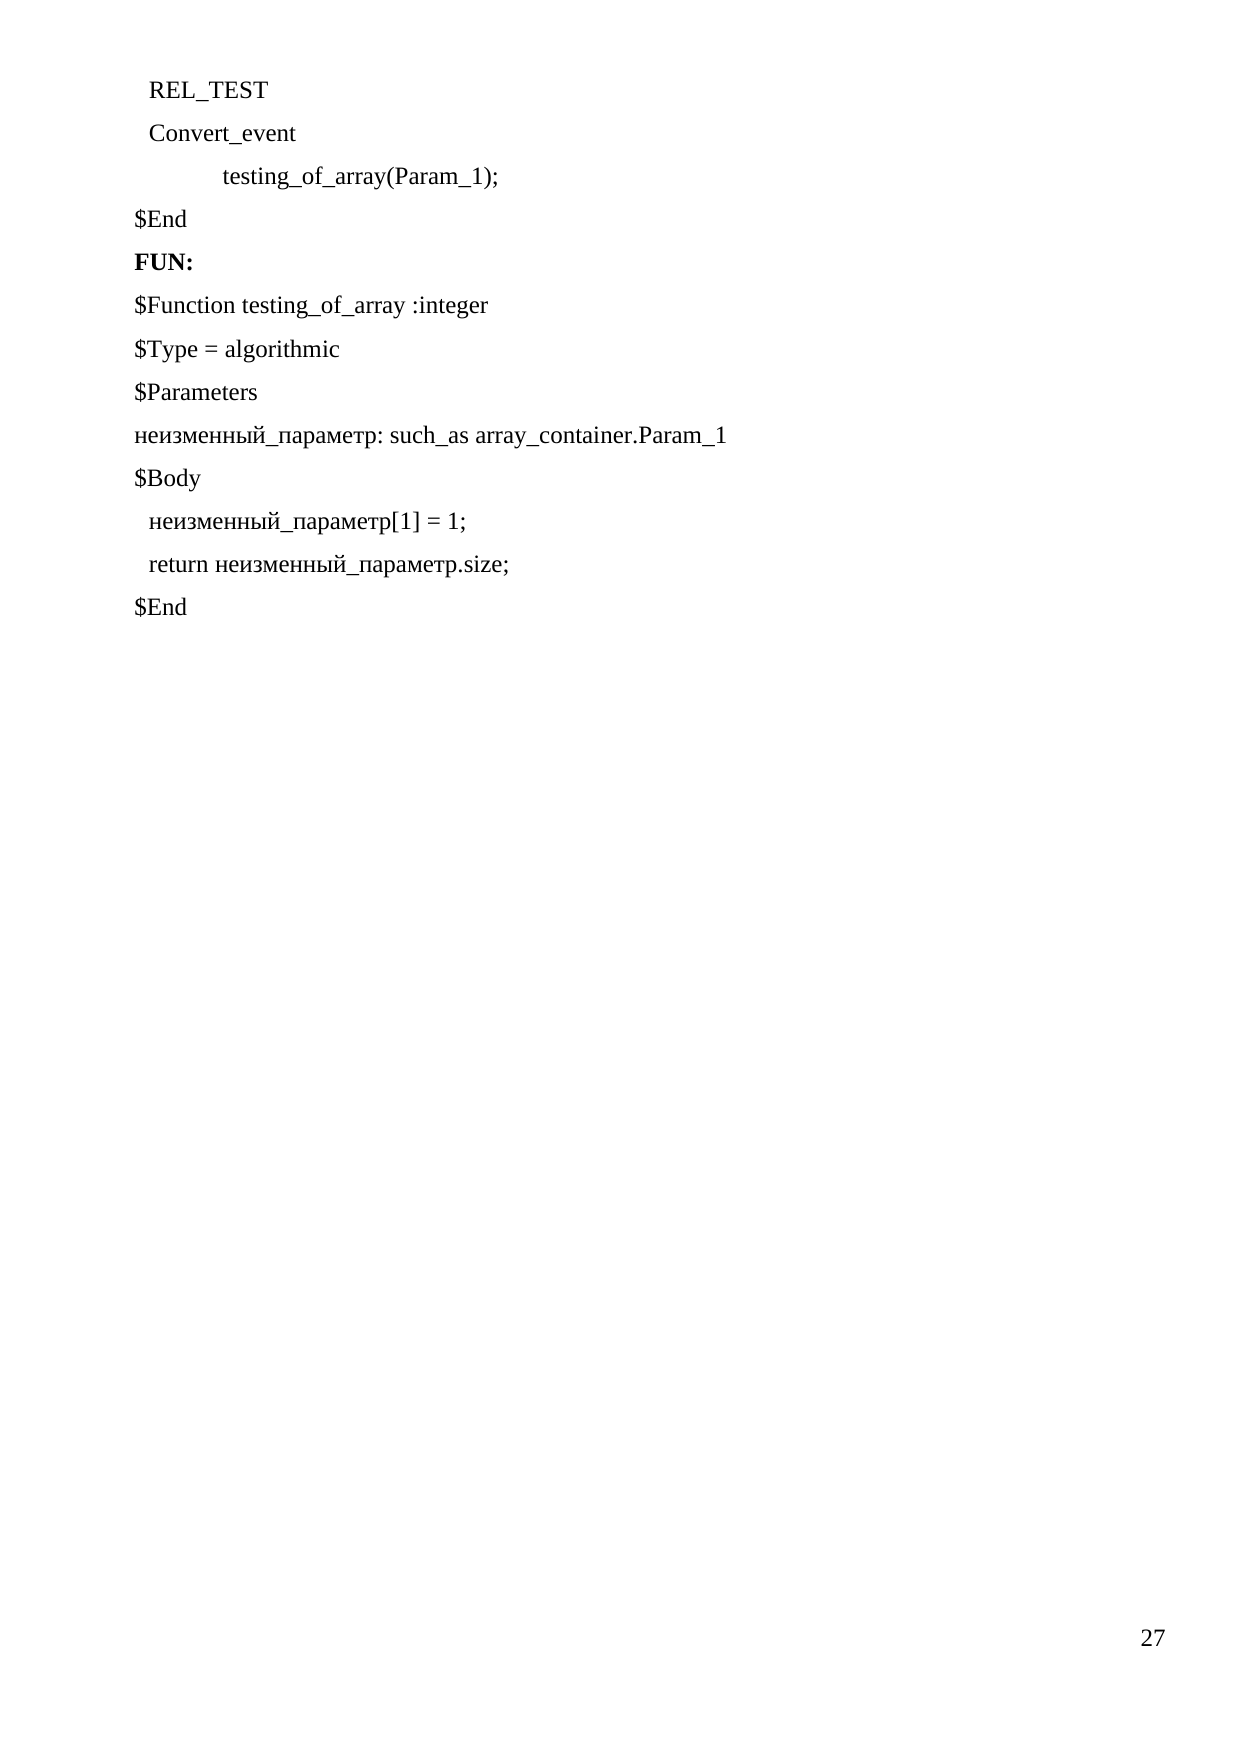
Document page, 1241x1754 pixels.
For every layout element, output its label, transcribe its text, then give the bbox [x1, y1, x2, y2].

text REL_TEST [75, 75, 1165, 104]
text неизменный_параметр[1] = 1; [75, 506, 1165, 535]
text testing_of_array(Param_1); [75, 161, 1165, 190]
text $Type = algorithmic [75, 334, 1165, 362]
text $End [75, 592, 1165, 621]
text return неизменный_параметр.size; [75, 549, 1165, 578]
text неизменный_параметр: such_as array_container.Param_1 [75, 420, 1165, 449]
text $Function testing_of_array :integer [75, 291, 1165, 319]
text $Body [75, 463, 1165, 492]
text $Parameters [75, 377, 1165, 406]
text $End [75, 204, 1165, 233]
text Convert_event [75, 118, 1165, 147]
text FUN: [75, 247, 1165, 276]
